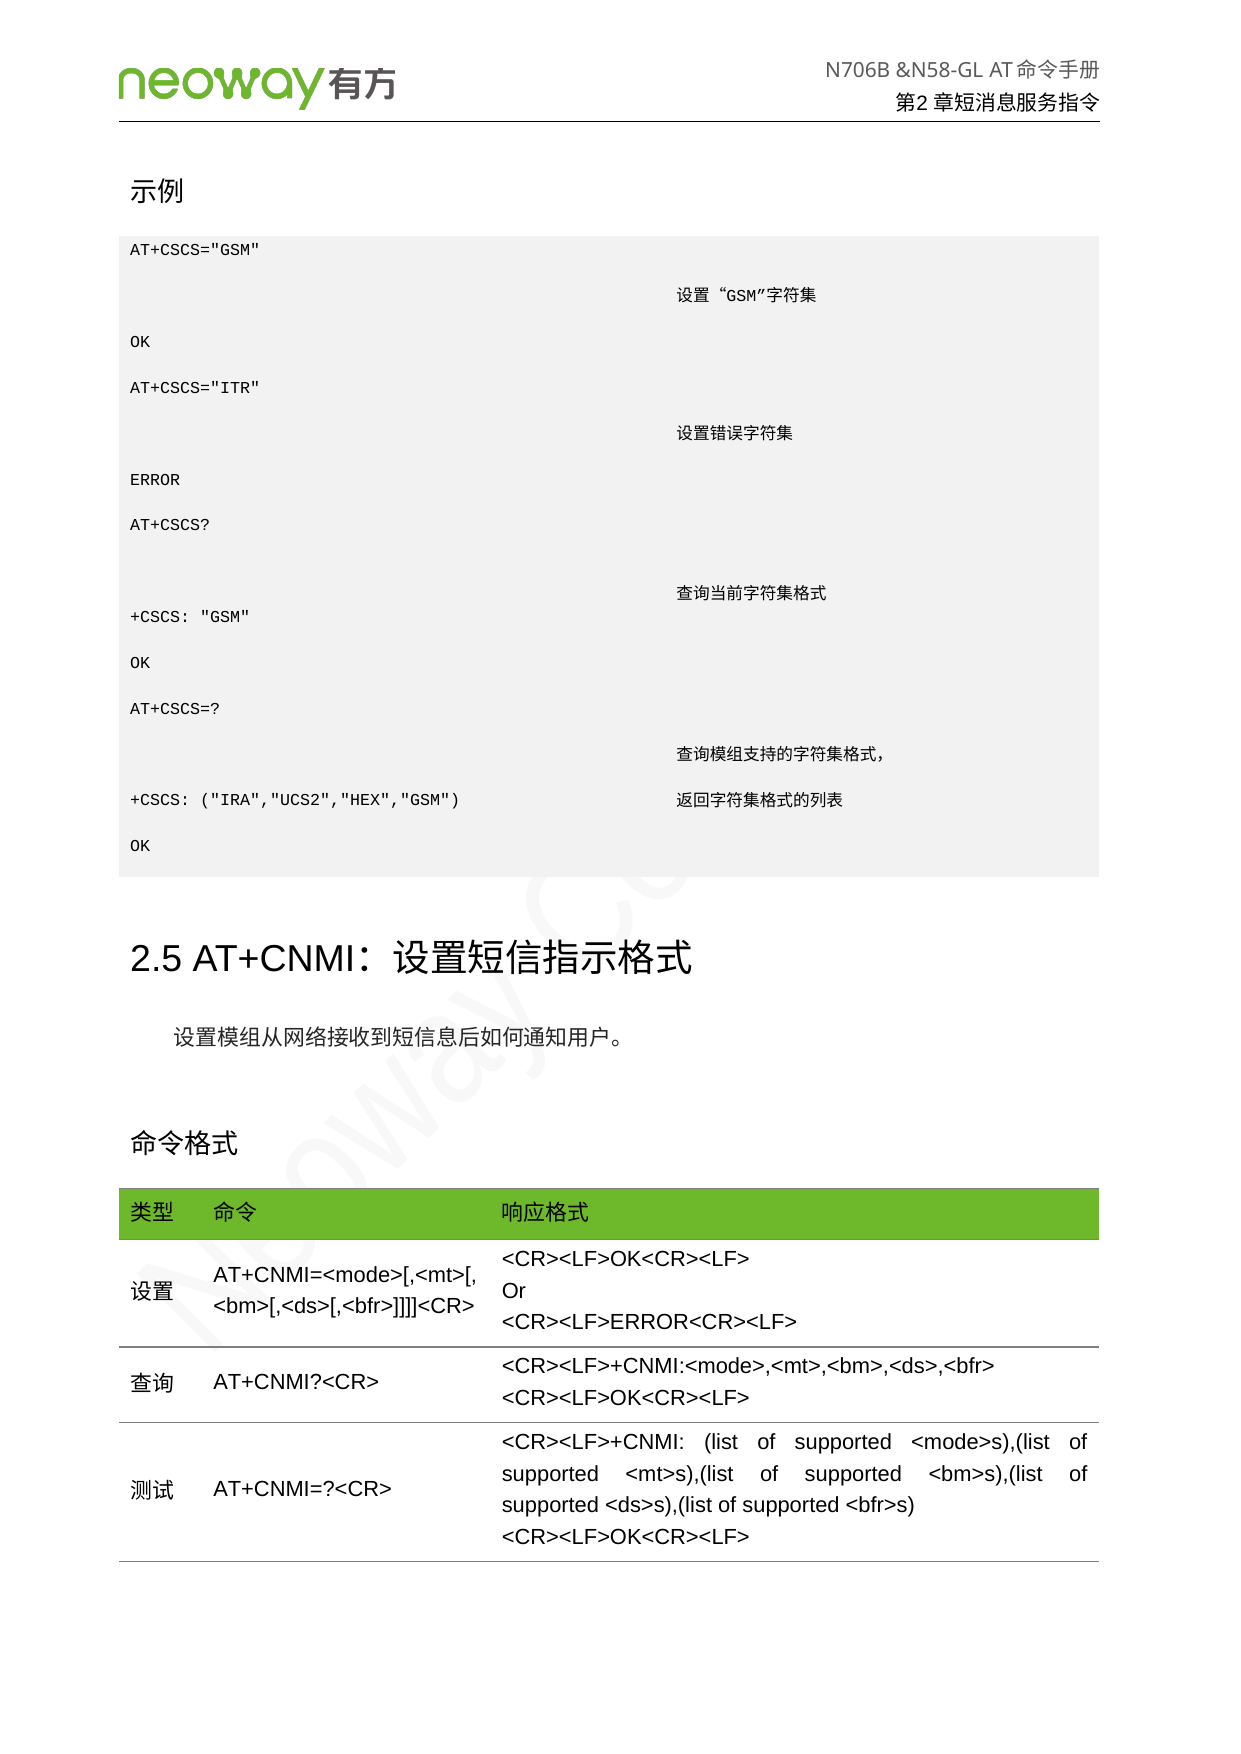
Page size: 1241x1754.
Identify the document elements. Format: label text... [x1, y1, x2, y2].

table_cell AT+CSCS? +CSCS: "GSM" OK [119, 511, 665, 694]
table_header 命令 [202, 1189, 490, 1239]
table_cell 设置 [119, 1240, 202, 1346]
text 示例 [130, 170, 1110, 209]
subtitle AT+CNMI：设置短信指示格式 [130, 927, 1110, 982]
table_cell 设置错误字符集 [665, 373, 1099, 511]
table_cell AT+CSCS="ITR" ERROR [119, 373, 665, 511]
picture [118, 68, 395, 110]
table_header 类型 [119, 1189, 202, 1239]
table_cell AT+CNMI=<mode>[,<mt>[,<bm>[,<ds>[,<bfr>]]]]<CR> [202, 1240, 490, 1346]
text 命令格式 [130, 1122, 1110, 1162]
table_cell AT+CSCS=? +CSCS: ("IRA","UCS2","HEX","GSM") OK [119, 694, 665, 877]
table_cell AT+CNMI?<CR> [202, 1348, 490, 1422]
table_cell <CR><LF>+CNMI: (list of supported <mode>s),(list of supported <mt>s),(list of supported <bm>s),(list of supported <ds>s),(list of supported <bfr>s) <CR><LF>OK<CR><LF> [490, 1423, 1099, 1561]
table_cell <CR><LF>+CNMI:<mode>,<mt>,<bm>,<ds>,<bfr> <CR><LF>OK<CR><LF> [490, 1348, 1099, 1422]
table_cell 测试 [119, 1423, 202, 1561]
table_header 响应格式 [490, 1189, 1099, 1239]
table_cell 查询模组支持的字符集格式， 返回字符集格式的列表 [665, 694, 1099, 877]
table_cell AT+CNMI=?<CR> [202, 1423, 490, 1561]
table_cell 查询当前字符集格式 [665, 511, 1099, 694]
table_header AT+CSCS="GSM" OK [119, 236, 665, 373]
table_cell 查询 [119, 1348, 202, 1422]
text 设置模组从网络接收到短信息后如何通知用户。 [130, 1020, 1110, 1052]
table_header 设置“GSM”字符集 [665, 236, 1099, 373]
table_cell <CR><LF>OK<CR><LF> Or <CR><LF>ERROR<CR><LF> [490, 1240, 1099, 1346]
